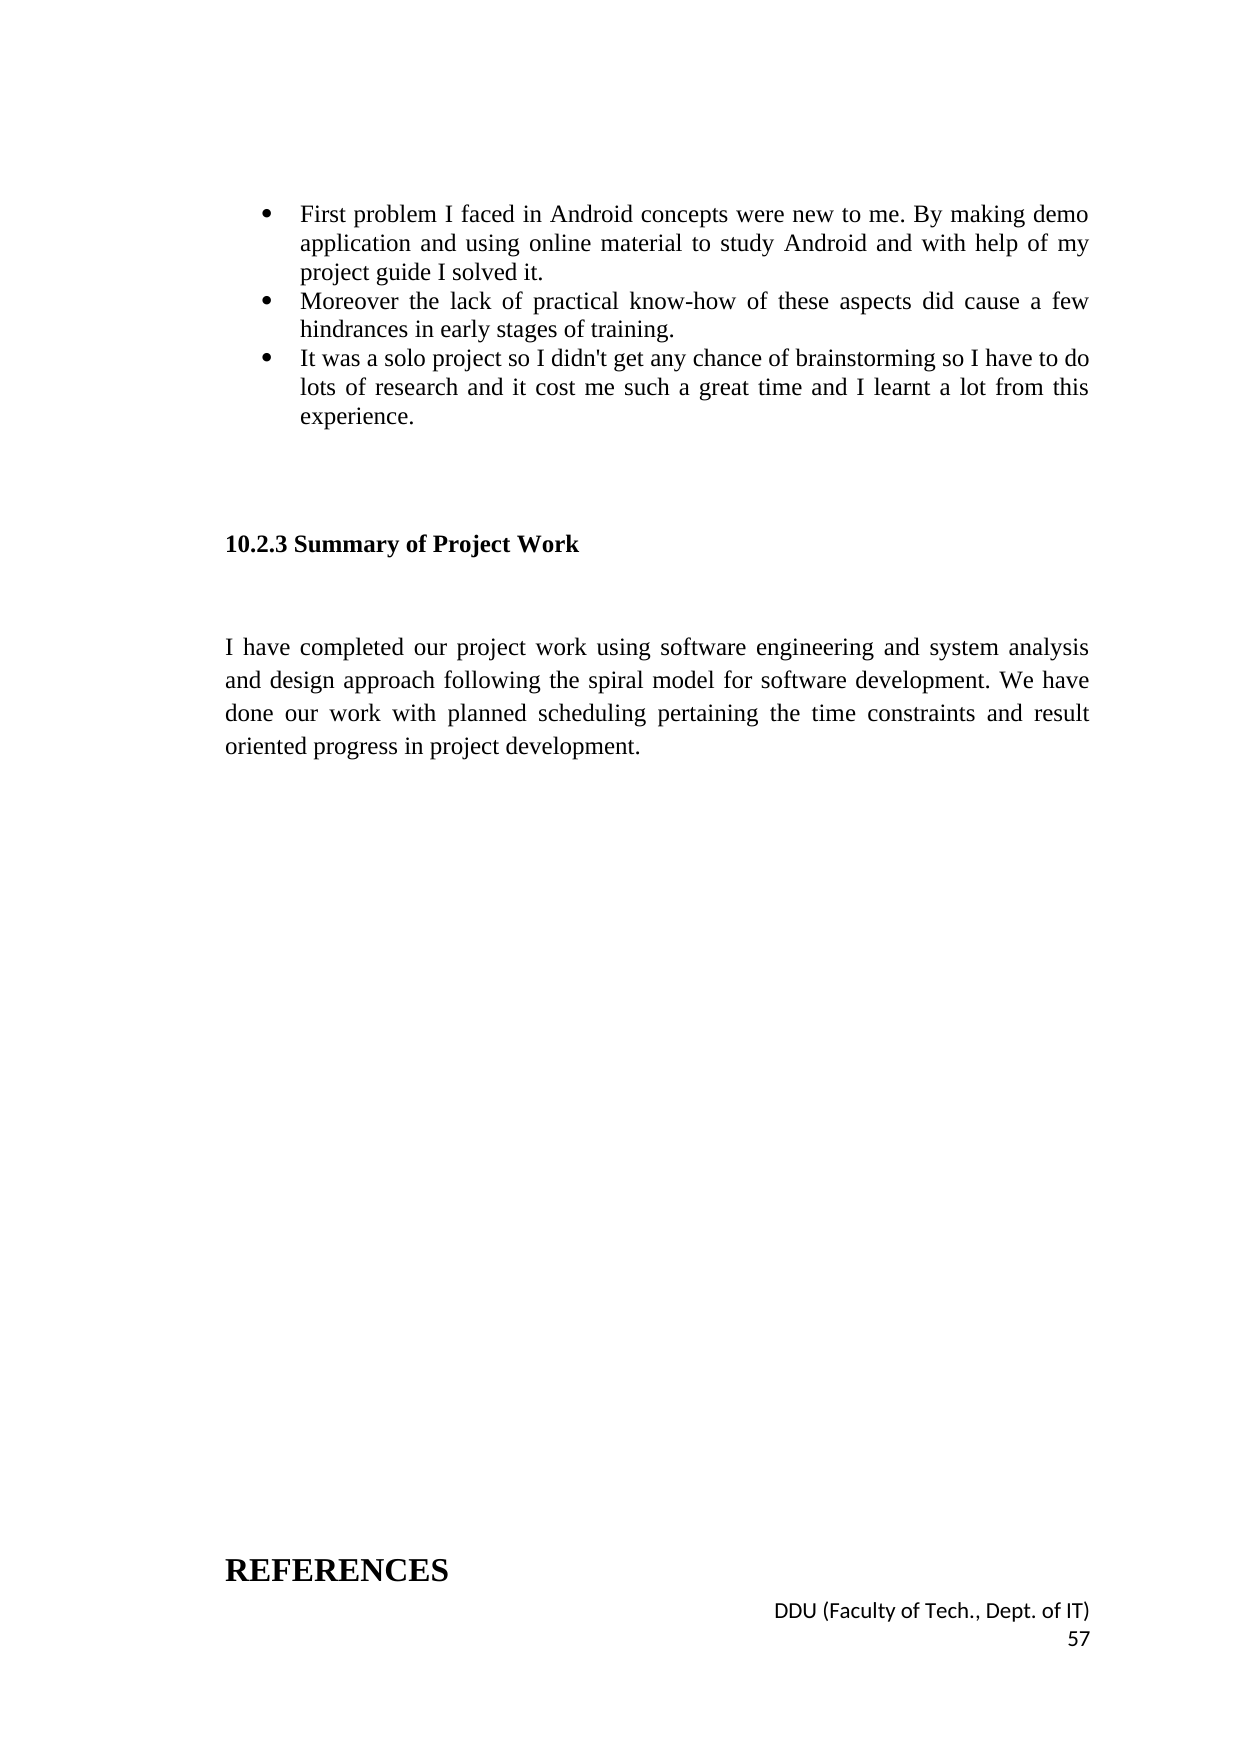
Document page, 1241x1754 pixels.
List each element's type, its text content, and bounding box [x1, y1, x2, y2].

text 10.2.3 Summary of Project Work [225, 529, 1090, 557]
list First problem I faced in Android concepts were new to me. By making demo application and using online material to study Android and with help of my project guide I solved it. [262, 199, 1090, 286]
list It was a solo project so I didn't get any chance of brainstorming so I have to do lots of research and it cost me such a great time and I learnt a lot from this experience. [262, 343, 1090, 429]
text REFERENCES [225, 1551, 1090, 1589]
list Moreover the lack of practical know-how of these aspects did cause a few hindrances in early stages of training. [262, 286, 1090, 343]
text I have completed our project work using software engineering and system analysis and design approach following the spiral model for software development. We have done our work with planned scheduling pertaining the time constraints and result oriented progress in project development. [225, 632, 1090, 760]
